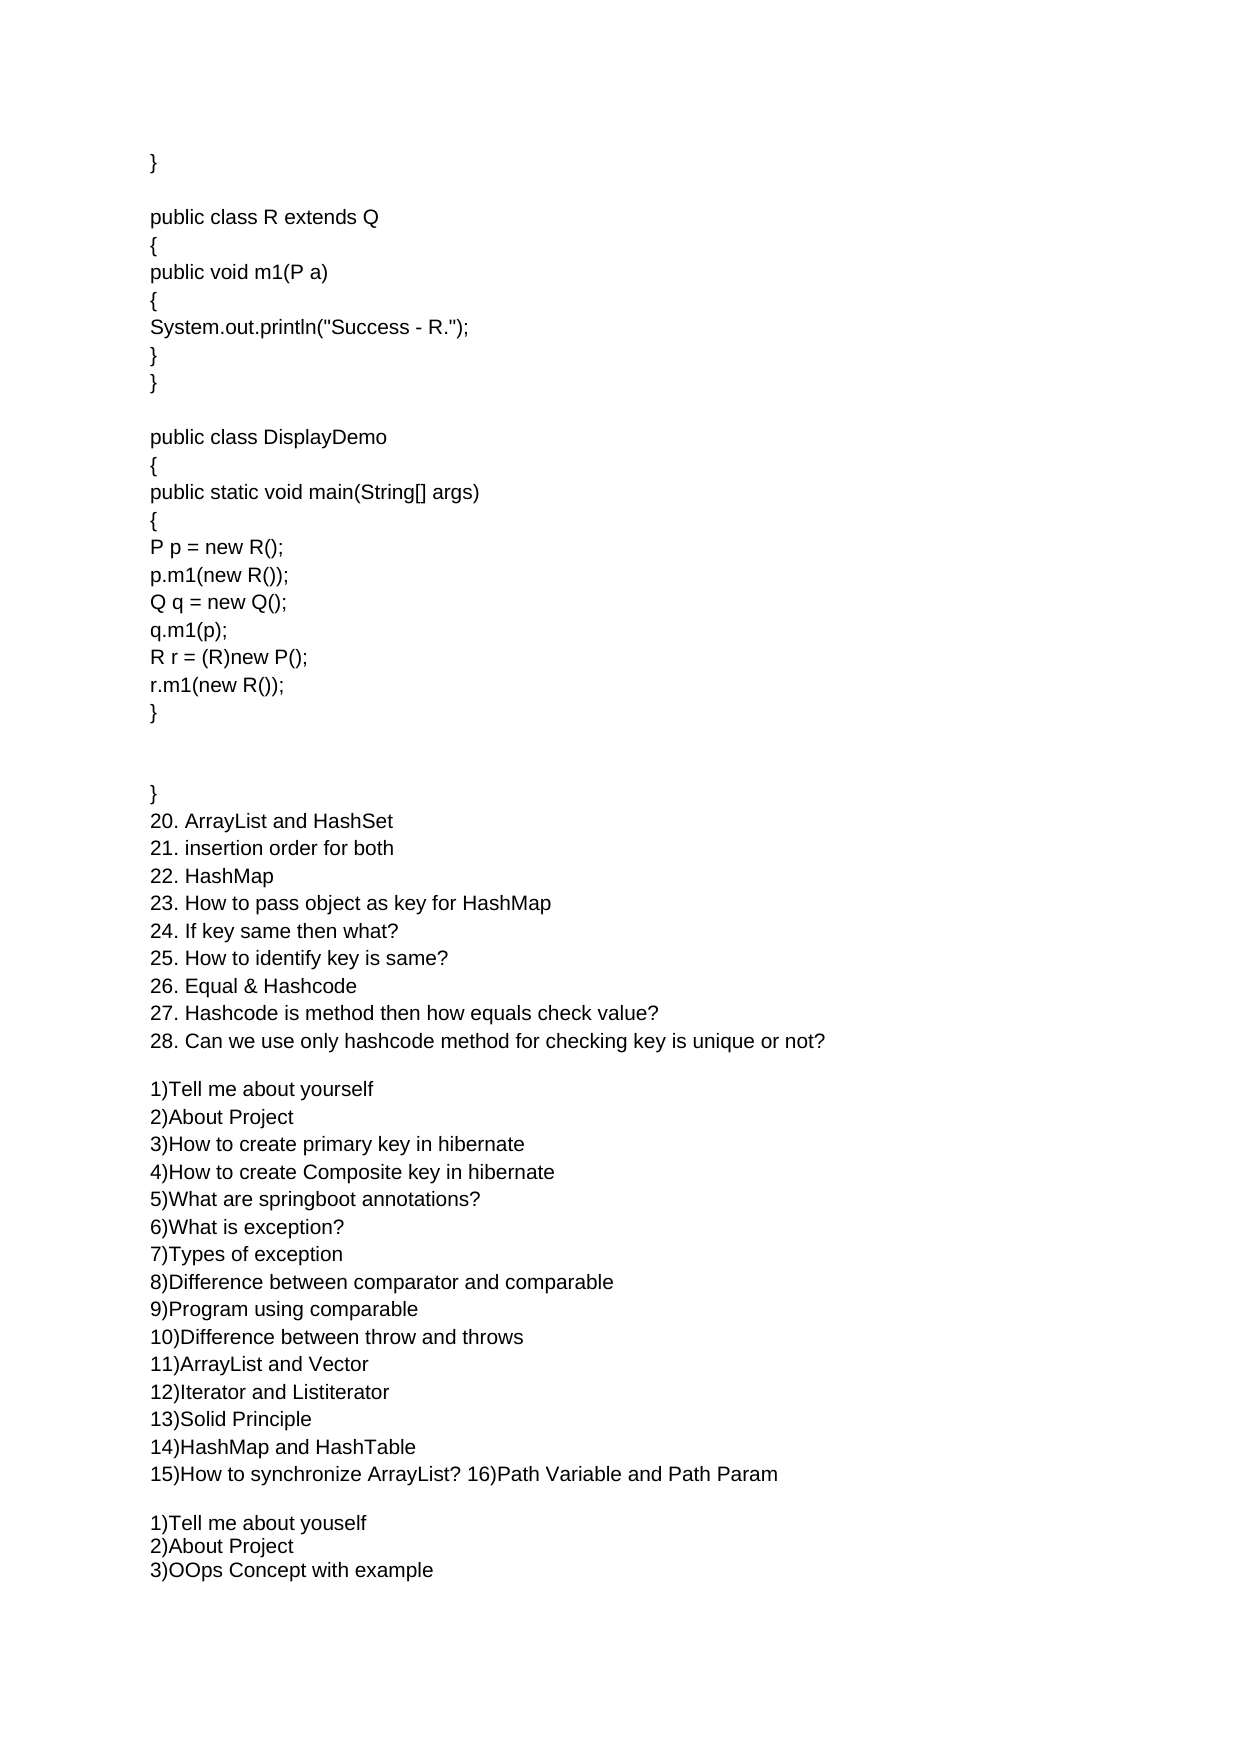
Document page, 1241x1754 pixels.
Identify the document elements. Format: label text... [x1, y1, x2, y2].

text } 20. ArrayList and HashSet 21. insertion order for both 22. HashMap 23. How to pass object as key for HashMap 24. If key same then what? 25. How to identify key is same? 26. Equal & Hashcode 27. Hashcode is method then how equals check value? 28. Can we use only hashcode method for checking key is unique or not? [150, 781, 1090, 1053]
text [150, 1510, 1090, 1582]
text 1)Tell me about yourself 2)About Project 3)How to create primary key in hibernate 4)How to create Composite key in hibernate 5)What are springboot annotations? 6)What is exception? 7)Types of exception 8)Difference between comparator and comparable 9)Program using comparable 10)Difference between throw and throws 11)ArrayList and Vector 12)Iterator and Listiterator 13)Solid Principle 14)HashMap and HashTable 15)How to synchronize ArrayList? 16)Path Variable and Path Param [150, 1077, 1090, 1486]
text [150, 150, 1090, 756]
